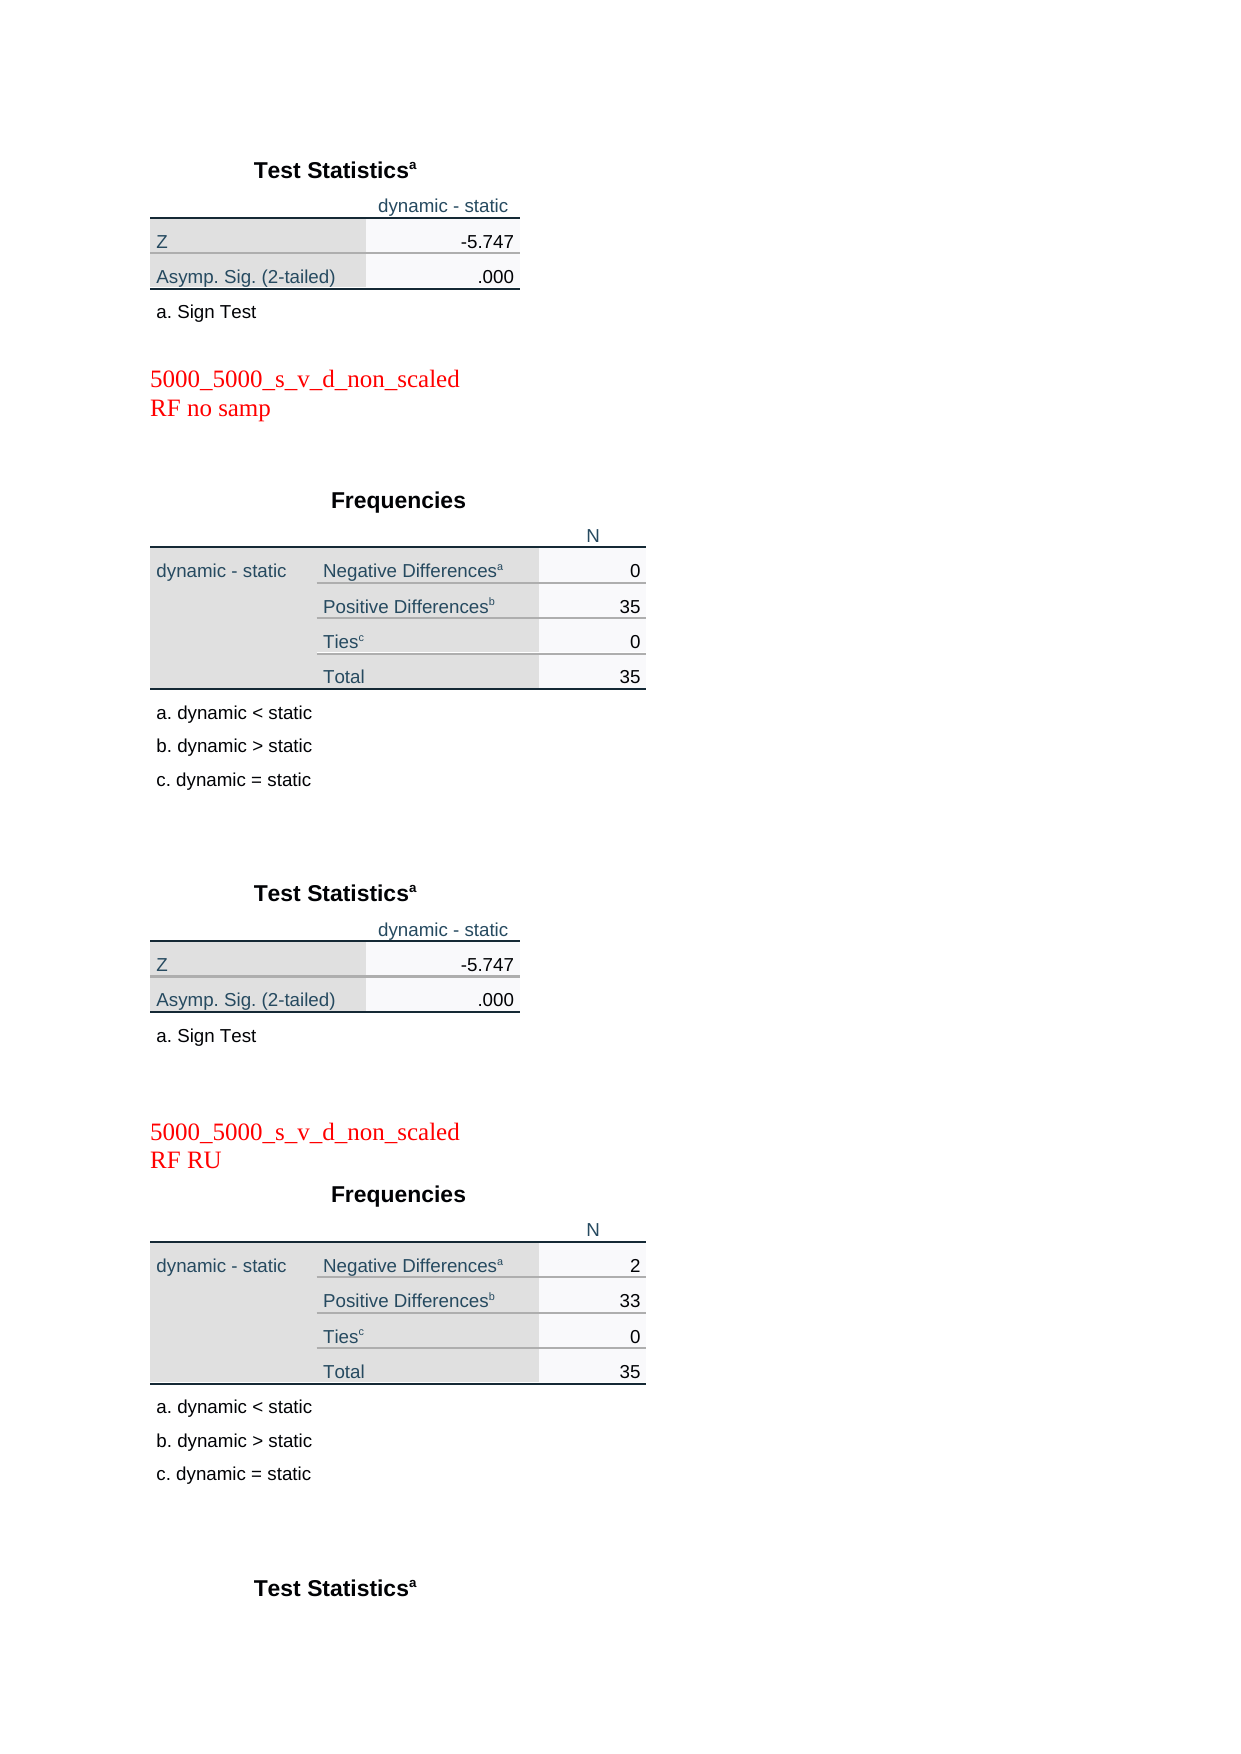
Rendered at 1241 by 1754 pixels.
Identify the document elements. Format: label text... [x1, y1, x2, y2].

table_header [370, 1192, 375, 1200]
text 5000_5000_s_v_d_non_scaled [150, 364, 1090, 393]
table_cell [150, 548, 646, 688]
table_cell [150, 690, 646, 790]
text RF no samp [150, 393, 1090, 422]
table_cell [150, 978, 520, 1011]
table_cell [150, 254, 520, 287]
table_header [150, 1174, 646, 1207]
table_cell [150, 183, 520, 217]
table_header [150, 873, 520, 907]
text RF RU [150, 1145, 1090, 1174]
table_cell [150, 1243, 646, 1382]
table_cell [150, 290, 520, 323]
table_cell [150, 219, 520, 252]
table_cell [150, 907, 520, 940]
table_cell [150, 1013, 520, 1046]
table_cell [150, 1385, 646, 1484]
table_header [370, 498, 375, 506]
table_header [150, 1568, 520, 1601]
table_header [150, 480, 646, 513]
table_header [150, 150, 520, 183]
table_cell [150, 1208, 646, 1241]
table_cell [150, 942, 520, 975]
text 5000_5000_s_v_d_non_scaled [150, 1117, 1090, 1145]
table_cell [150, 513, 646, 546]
